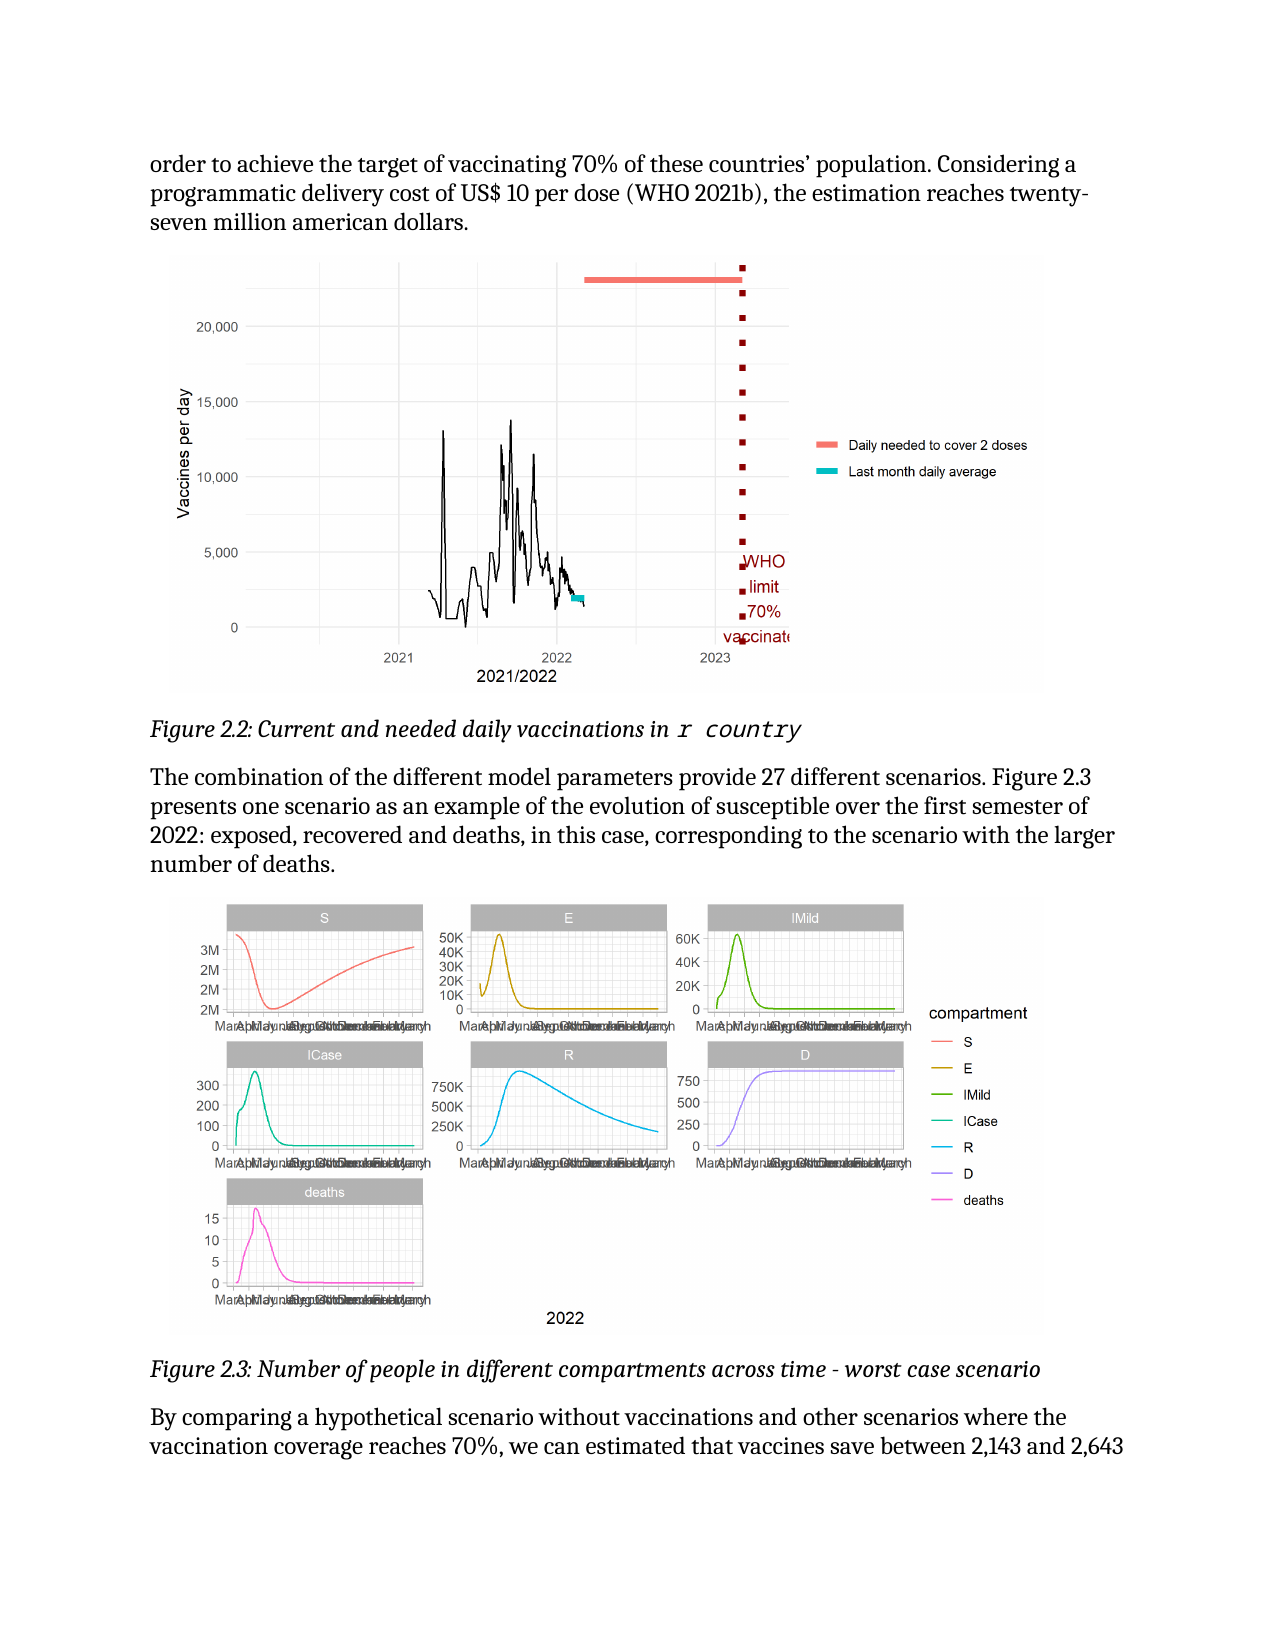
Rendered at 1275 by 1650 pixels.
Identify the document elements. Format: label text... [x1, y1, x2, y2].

text Figure 2.3: Number of people in different compartments across time - worst case scenario [150, 1355, 1125, 1384]
picture [168, 897, 1044, 1335]
text The combination of the different model parameters provide 27 different scenarios. Figure 2.3 presents one scenario as an example of the evolution of susceptible over the first semester of 2022: exposed, recovered and deaths, in this case, corresponding to the scenario with the larger number of deaths. [150, 763, 1125, 878]
text Figure 2.2: Current and needed daily vaccinations in r country [150, 713, 1125, 744]
picture [168, 255, 1044, 693]
